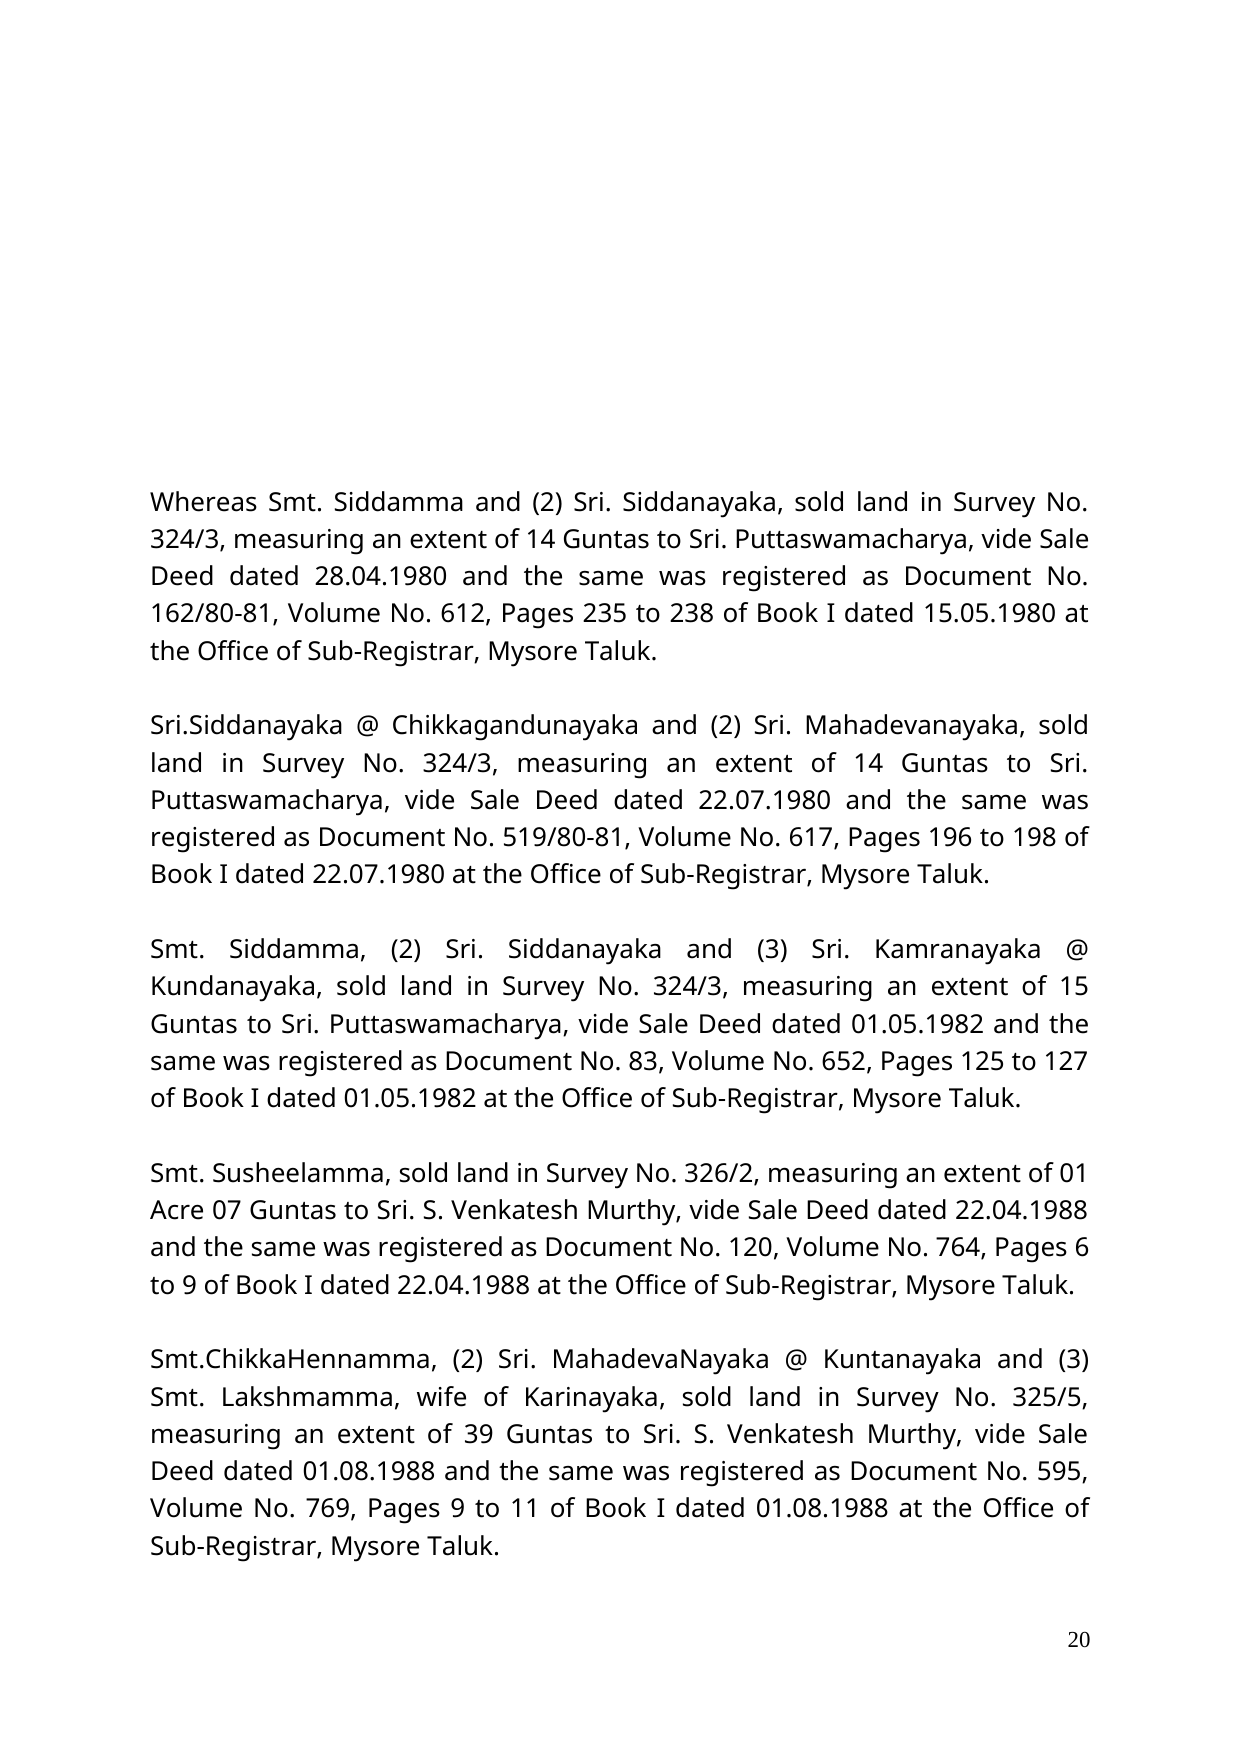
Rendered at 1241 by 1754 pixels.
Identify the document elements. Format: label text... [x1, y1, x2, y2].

text Smt. Susheelamma, sold land in Survey No. 326/2, measuring an extent of 01 Acre 07 Guntas to Sri. S. Venkatesh Murthy, vide Sale Deed dated 22.04.1988 and the same was registered as Document No. 120, Volume No. 764, Pages 6 to 9 of Book I dated 22.04.1988 at the Office of Sub-Registrar, Mysore Taluk. [150, 1154, 1090, 1302]
text Sri.Siddanayaka @ Chikkagandunayaka and (2) Sri. Mahadevanayaka, sold land in Survey No. 324/3, measuring an extent of 14 Guntas to Sri. Puttaswamacharya, vide Sale Deed dated 22.07.1980 and the same was registered as Document No. 519/80-81, Volume No. 617, Pages 196 to 198 of Book I dated 22.07.1980 at the Office of Sub-Registrar, Mysore Taluk. [150, 707, 1090, 892]
text Smt. Siddamma, (2) Sri. Siddanayaka and (3) Sri. Kamranayaka @ Kundanayaka, sold land in Survey No. 324/3, measuring an extent of 15 Guntas to Sri. Puttaswamacharya, vide Sale Deed dated 01.05.1982 and the same was registered as Document No. 83, Volume No. 652, Pages 125 to 127 of Book I dated 01.05.1982 at the Office of Sub-Registrar, Mysore Taluk. [150, 931, 1090, 1115]
text Whereas Smt. Siddamma and (2) Sri. Siddanayaka, sold land in Survey No. 324/3, measuring an extent of 14 Guntas to Sri. Puttaswamacharya, vide Sale Deed dated 28.04.1980 and the same was registered as Document No. 162/80-81, Volume No. 612, Pages 235 to 238 of Book I dated 15.05.1980 at the Office of Sub-Registrar, Mysore Taluk. [150, 483, 1090, 668]
text Smt.ChikkaHennamma, (2) Sri. MahadevaNayaka @ Kuntanayaka and (3) Smt. Lakshmamma, wife of Karinayaka, sold land in Survey No. 325/5, measuring an extent of 39 Guntas to Sri. S. Venkatesh Murthy, vide Sale Deed dated 01.08.1988 and the same was registered as Document No. 595, Volume No. 769, Pages 9 to 11 of Book I dated 01.08.1988 at the Office of Sub-Registrar, Mysore Taluk. [150, 1341, 1090, 1563]
